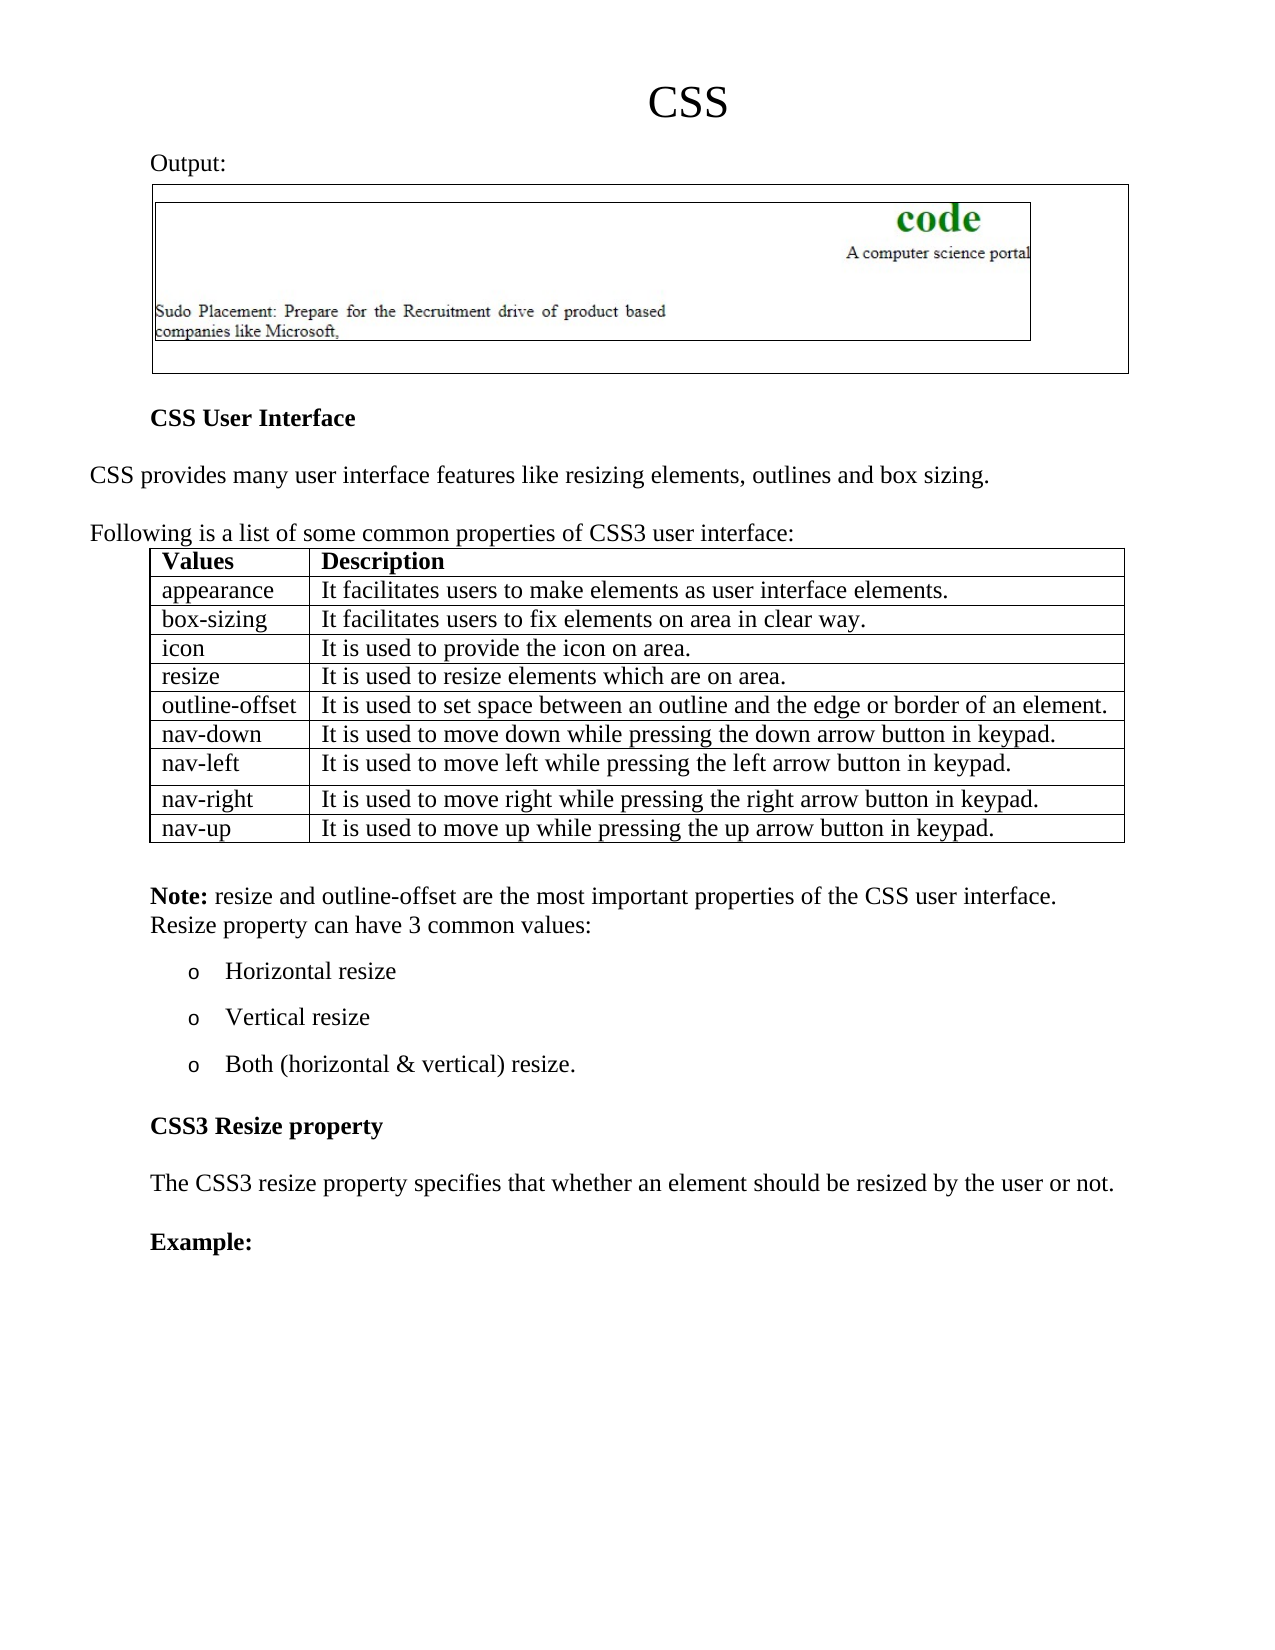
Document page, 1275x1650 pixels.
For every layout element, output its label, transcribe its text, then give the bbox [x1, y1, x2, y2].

subtitle CSS User Interface [150, 403, 1223, 431]
list Horizontal resize [187, 956, 1223, 986]
text Note: resize and outline-offset are the most important properties of the CSS user interface. Resize property can have 3 common values: [150, 882, 1127, 939]
list Vertical resize [187, 1002, 1223, 1032]
subtitle Example: [150, 1227, 1223, 1256]
picture [156, 203, 1030, 340]
text CSS provides many user interface features like resizing elements, outlines and box sizing. Following is a list of some common properties of CSS3 user interface: [89, 460, 1050, 547]
list Both (horizontal & vertical) resize. [187, 1049, 1223, 1078]
text Output: [150, 148, 1223, 177]
subtitle CSS3 Resize property [150, 1111, 1223, 1140]
text The CSS3 resize property specifies that whether an element should be resized by the user or not. [150, 1168, 1223, 1197]
